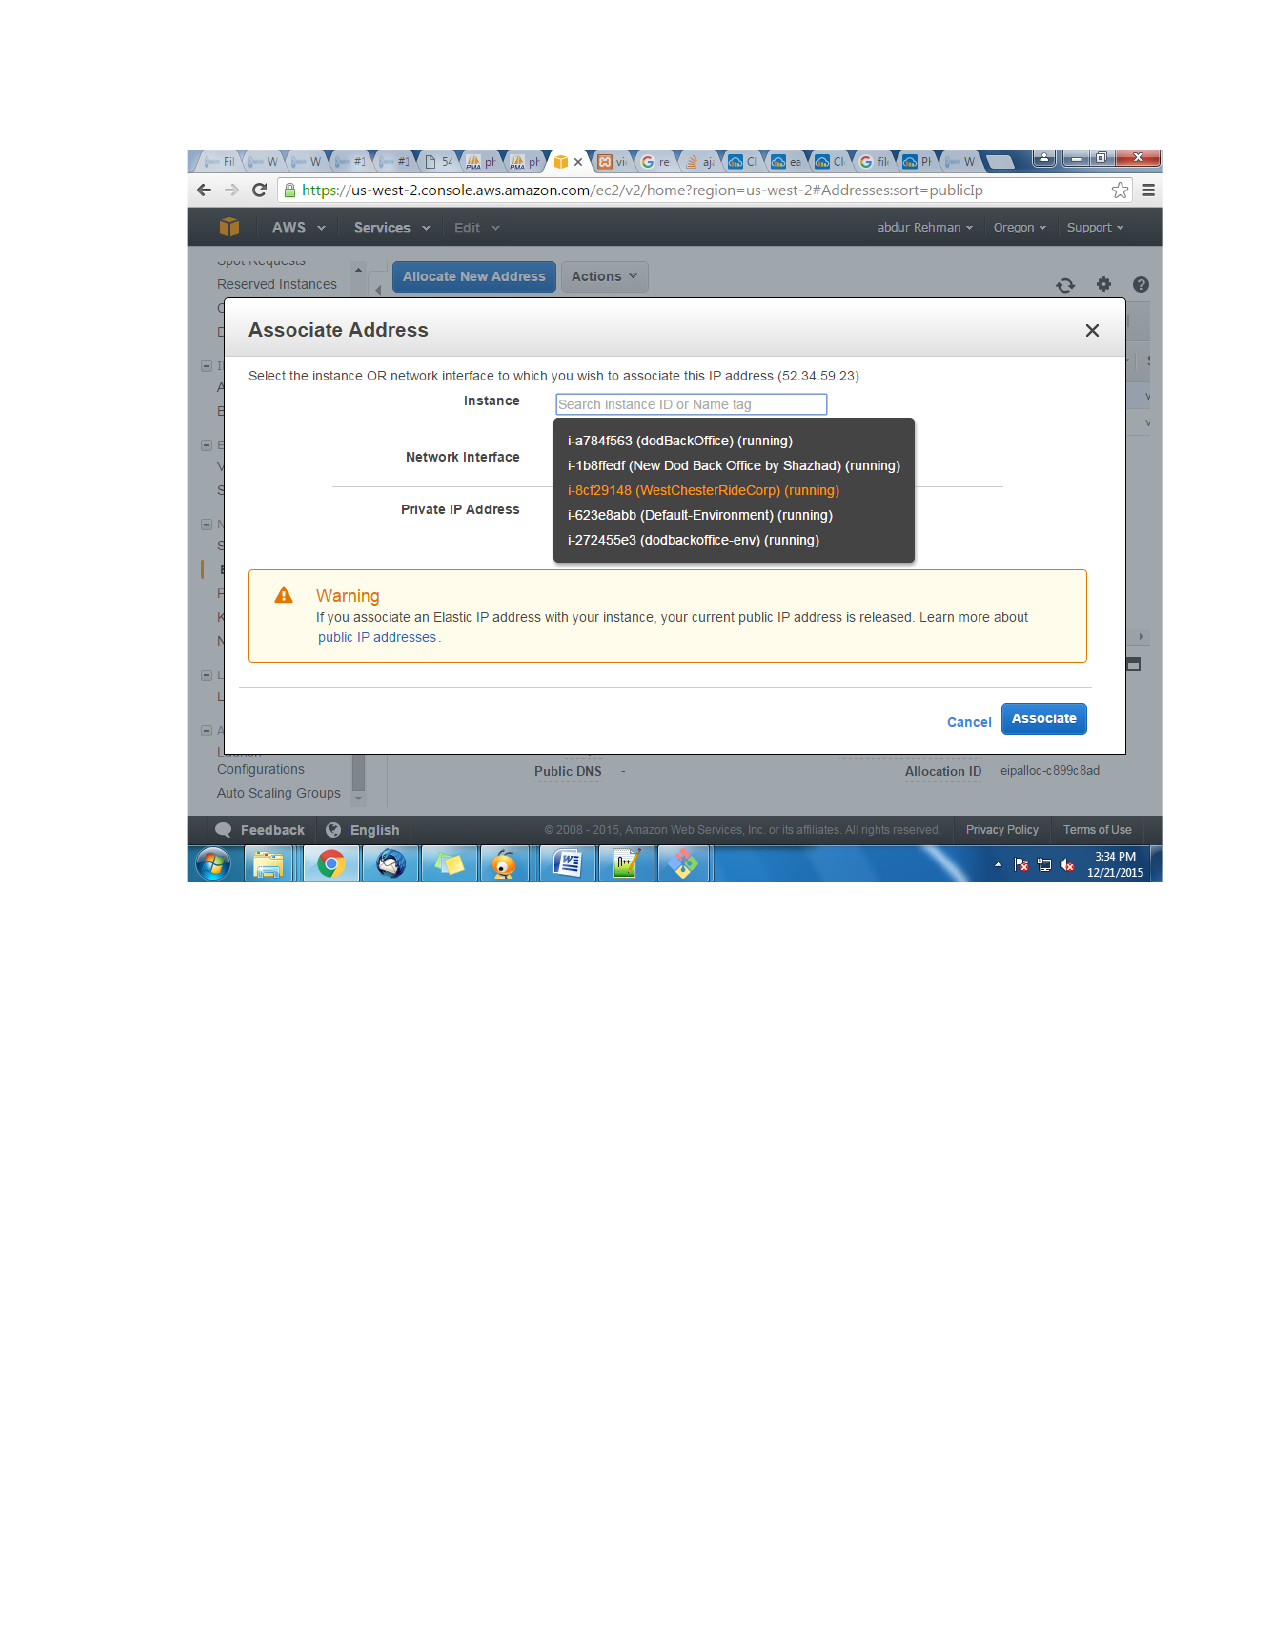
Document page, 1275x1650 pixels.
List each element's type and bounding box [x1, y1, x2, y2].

picture [187, 150, 1163, 882]
